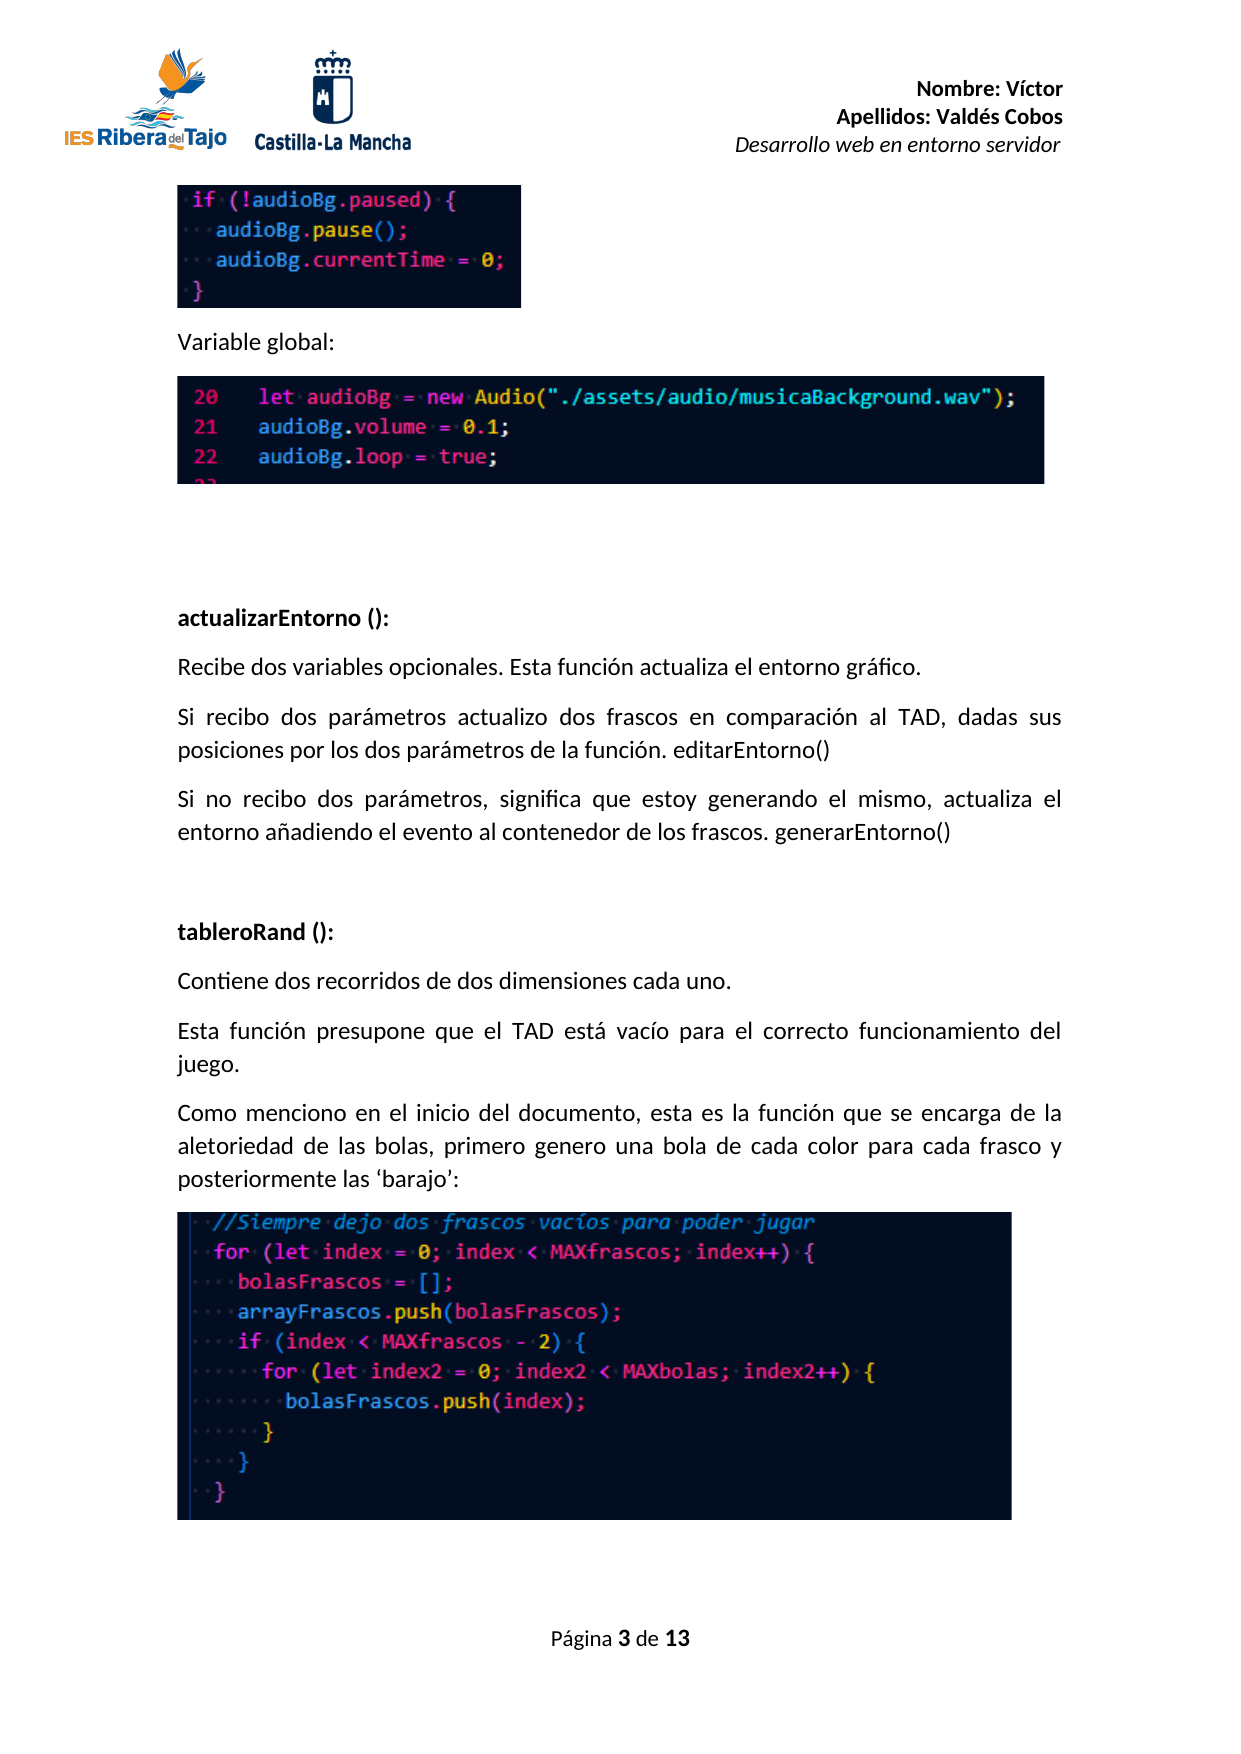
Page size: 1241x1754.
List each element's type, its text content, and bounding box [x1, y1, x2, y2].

text Como menciono en el inicio del documento, esta es la función que se encarga de la aletoriedad de las bolas, primero genero una bola de cada color para cada frasco y posteriormente las ‘barajo’: [177, 1097, 1063, 1194]
picture [177, 376, 1045, 484]
picture [233, 37, 432, 167]
picture [177, 1212, 1012, 1520]
text Variable global: [177, 327, 1063, 357]
text Esta función presupone que el TAD está vacío para el correcto funcionamiento del juego. [177, 1015, 1063, 1078]
picture [65, 48, 227, 151]
text tableroRand (): [177, 916, 1063, 946]
picture [177, 185, 522, 308]
text Recibe dos variables opcionales. Esta función actualiza el entorno gráfico. [177, 652, 1063, 682]
text Contiene dos recorridos de dos dimensiones cada uno. [177, 965, 1063, 996]
text Si no recibo dos parámetros, significa que estoy generando el mismo, actualiza el entorno añadiendo el evento al contenedor de los frascos. generarEntorno() [177, 784, 1063, 847]
text actualizarEntorno (): [177, 602, 1063, 632]
text Si recibo dos parámetros actualizo dos frascos en comparación al TAD, dadas sus posiciones por los dos parámetros de la función. editarEntorno() [177, 701, 1063, 764]
